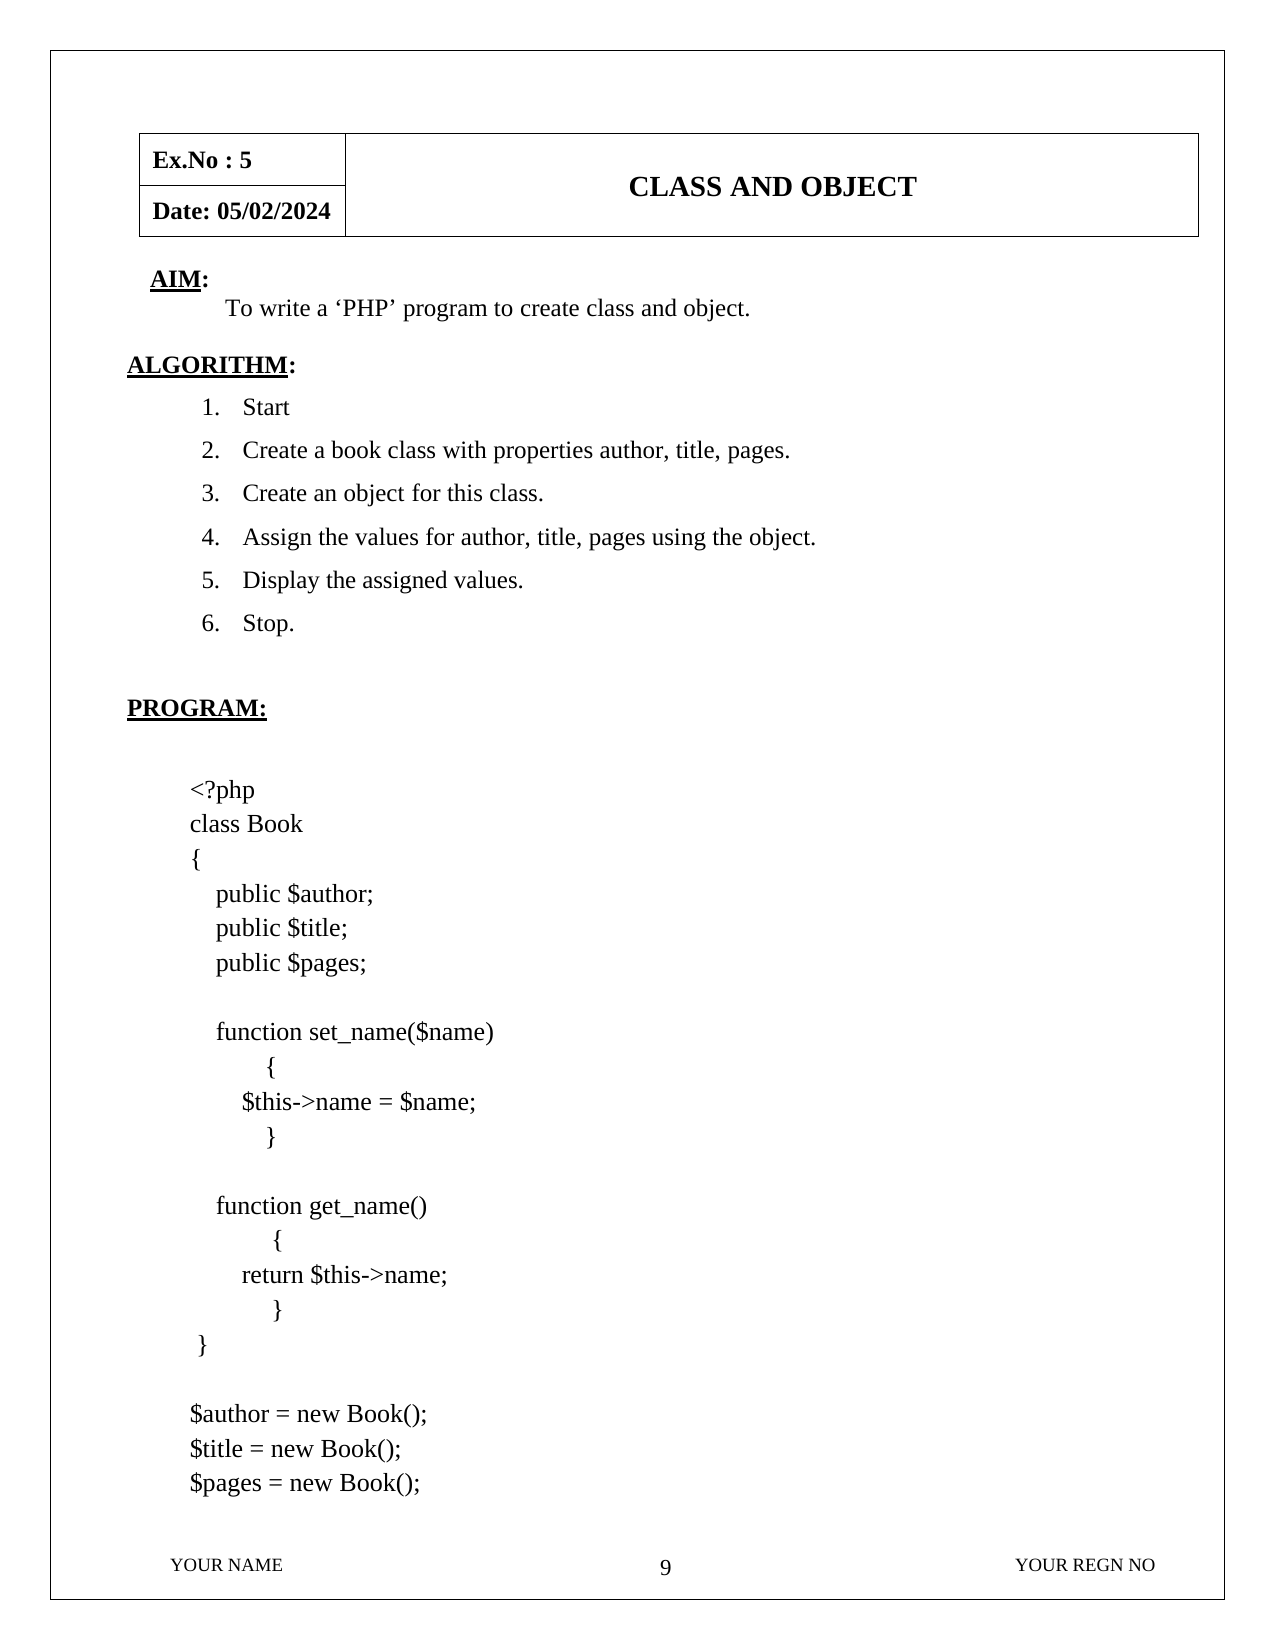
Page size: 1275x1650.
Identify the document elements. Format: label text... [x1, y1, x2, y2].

text } [189, 1294, 1214, 1324]
text public $title; [189, 912, 1214, 942]
text { [189, 1051, 1214, 1081]
list Stop. [201, 608, 1214, 637]
text function get_name() [189, 1190, 1214, 1220]
text { [189, 1224, 1214, 1254]
text } [189, 1329, 1214, 1359]
text <?php [189, 774, 1214, 804]
text { [189, 843, 1214, 873]
list Create a book class with properties author, title, pages. [201, 435, 1214, 464]
table_cell Date: 05/02/2024 [140, 186, 345, 236]
subtitle ALGORITHM: [127, 350, 1214, 378]
list Start [201, 392, 1214, 421]
text $this->name = $name; [189, 1086, 1214, 1116]
list Create an object for this class. [201, 478, 1214, 507]
table_header CLASS AND OBJECT [346, 134, 1198, 236]
text public $author; [189, 878, 1214, 908]
text } [189, 1121, 1214, 1151]
subtitle PROGRAM: [127, 693, 1214, 722]
subtitle AIM: [150, 265, 1214, 293]
text public $pages; [189, 947, 1214, 977]
text $author = new Book(); [189, 1398, 1214, 1428]
text function set_name($name) [189, 1016, 1214, 1046]
text class Book [189, 808, 1214, 838]
text $pages = new Book(); [189, 1467, 1214, 1497]
list Display the assigned values. [201, 565, 1214, 594]
text return $this->name; [189, 1259, 1214, 1289]
list Assign the values for author, title, pages using the object. [201, 522, 1214, 551]
table_header Ex.No : 5 [140, 134, 345, 185]
text To write a ‘PHP’ program to create class and object. [225, 293, 1214, 322]
text $title = new Book(); [189, 1433, 1214, 1463]
